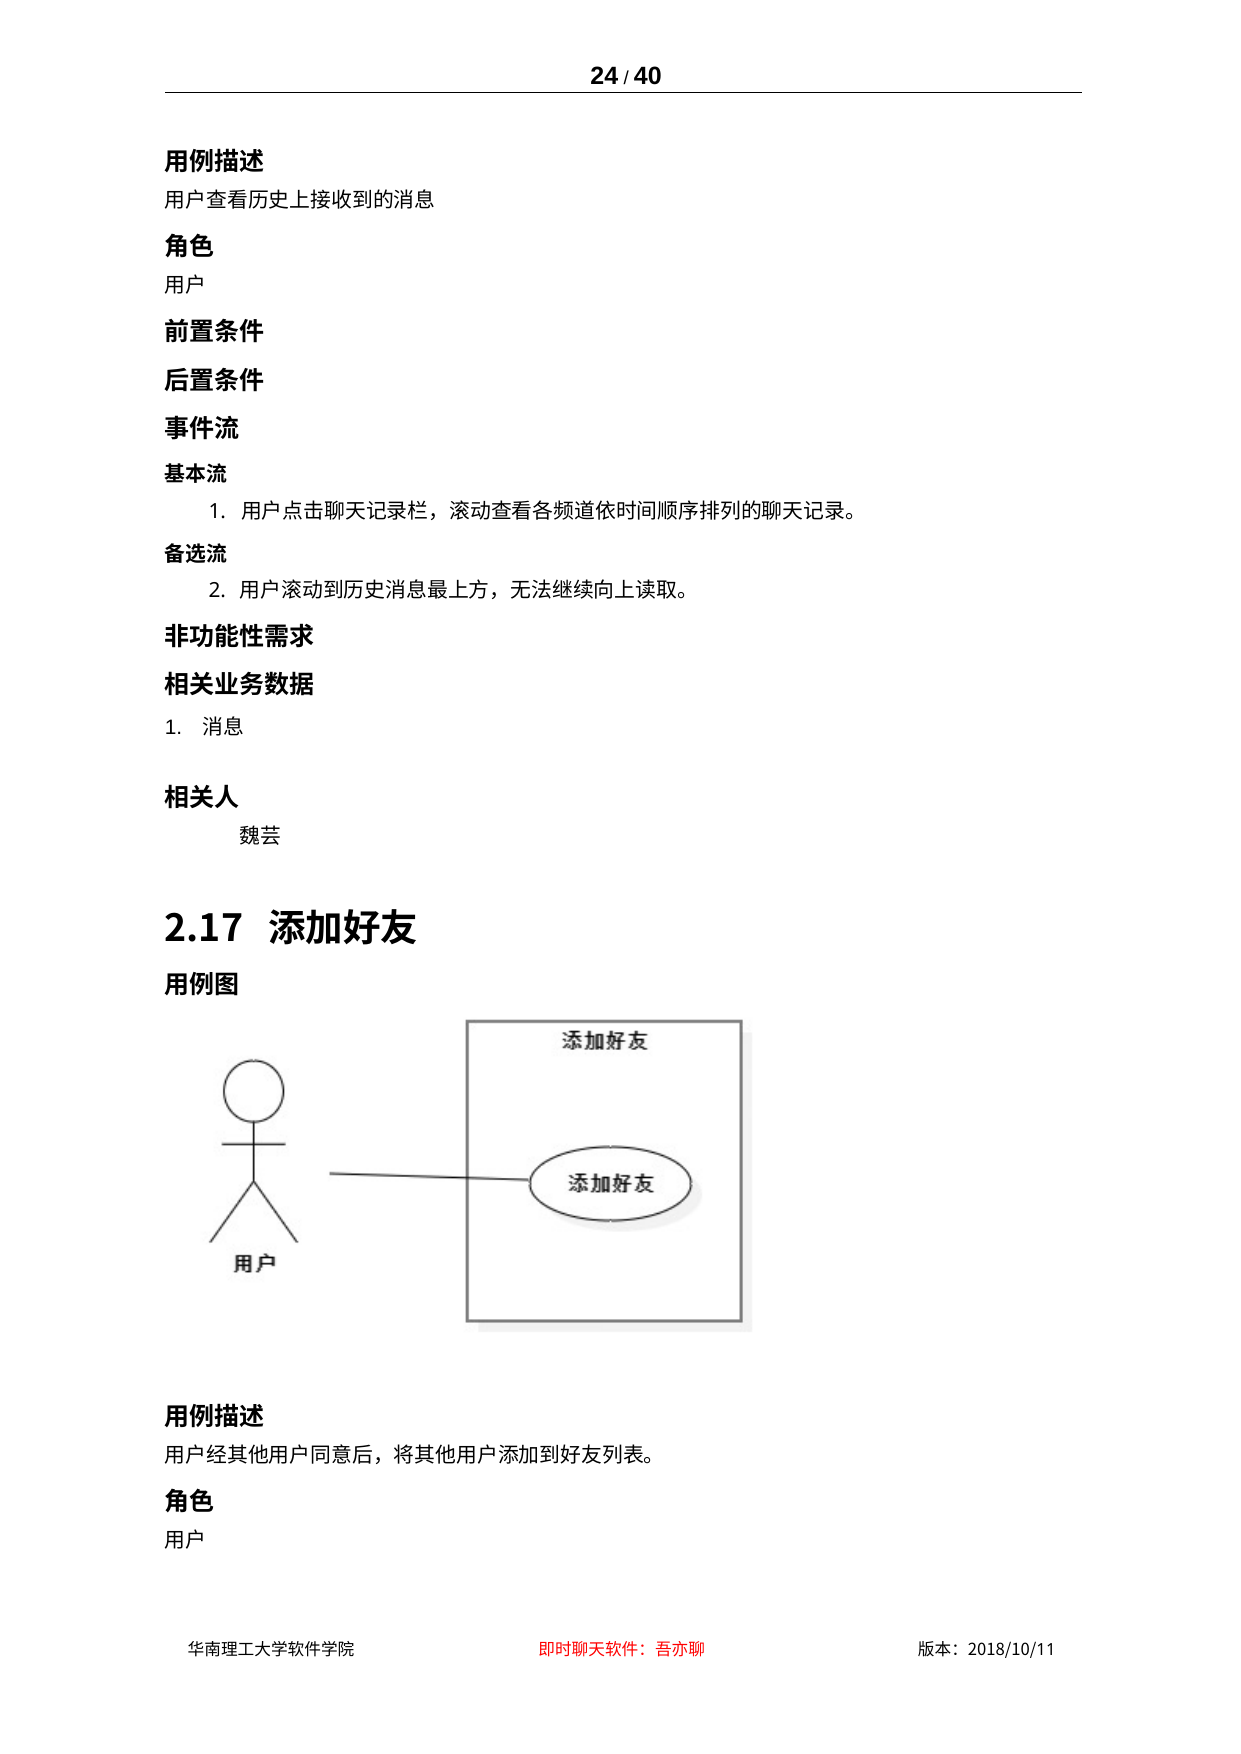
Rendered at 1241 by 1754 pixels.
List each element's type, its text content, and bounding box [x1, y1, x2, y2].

subtitle 后置条件 [164, 360, 1082, 396]
list 消息 [164, 710, 1082, 741]
text 用户经其他用户同意后，将其他用户添加到好友列表。 [164, 1438, 1082, 1469]
subtitle 基本流 [164, 458, 1082, 488]
subtitle 相关人 [164, 777, 1082, 813]
subtitle 角色 [164, 226, 1082, 262]
subtitle 用例描述 [164, 1396, 1082, 1432]
text 魏芸 [164, 819, 1082, 850]
subtitle 事件流 [164, 409, 1082, 445]
list 用户滚动到历史消息最上方，无法继续向上读取。 [164, 573, 1082, 604]
text 用户查看历史上接收到的消息 [164, 183, 1082, 214]
subtitle 备选流 [164, 537, 1082, 567]
subtitle 非功能性需求 [164, 616, 1082, 652]
text 用户 [164, 1524, 1082, 1554]
subtitle 用例图 [164, 964, 1082, 1001]
subtitle 用例描述 [164, 141, 1082, 177]
list 用户点击聊天记录栏，滚动查看各频道依时间顺序排列的聊天记录。 [208, 494, 1082, 524]
subtitle 相关业务数据 [164, 665, 1082, 701]
picture [164, 1006, 804, 1384]
subtitle 角色 [164, 1481, 1082, 1517]
text 添加好友 [164, 898, 1082, 952]
text 用户 [164, 269, 1082, 299]
subtitle 前置条件 [164, 311, 1082, 348]
